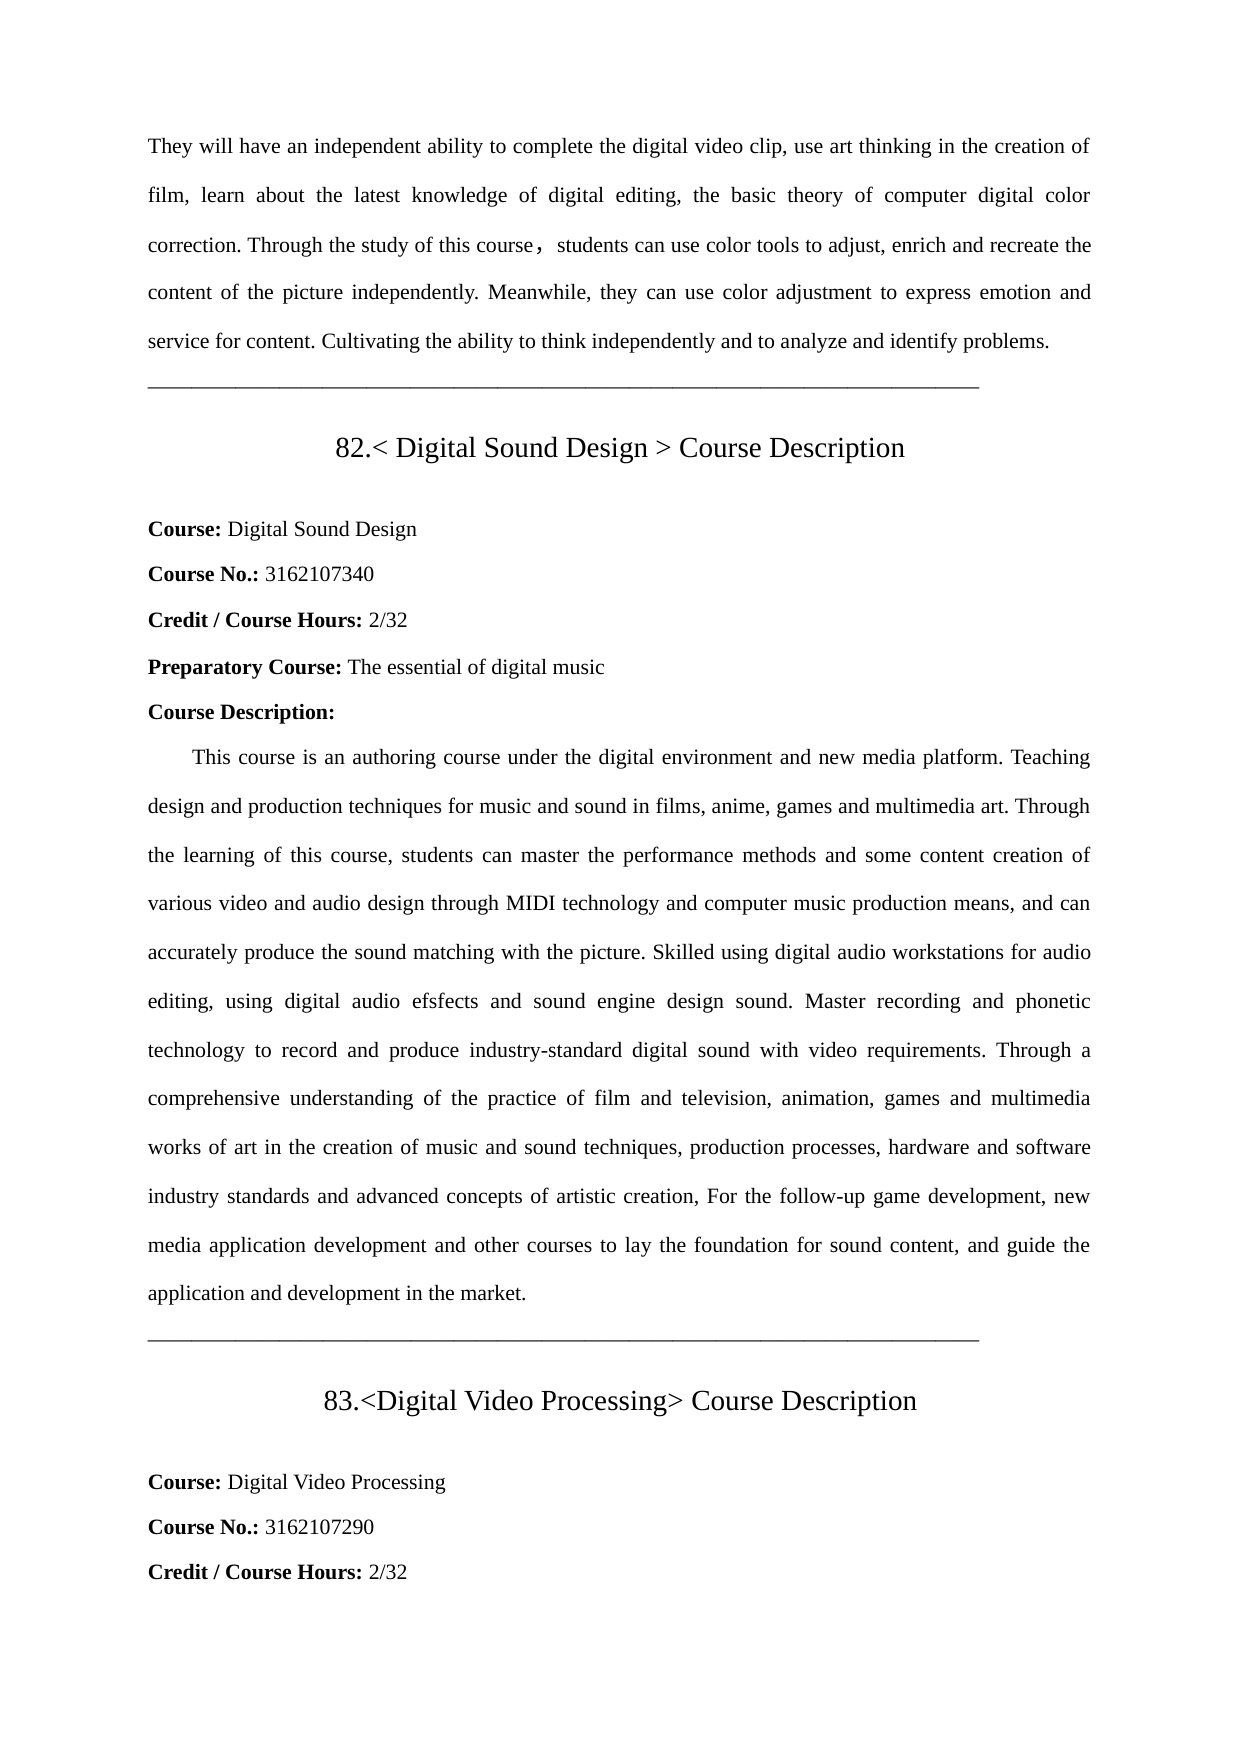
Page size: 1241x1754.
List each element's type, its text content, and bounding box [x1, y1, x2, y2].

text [148, 129, 1092, 357]
text 82.< Digital Sound Design > Course Description [148, 415, 1092, 480]
text This course is an authoring course under the digital environment and new media platform. Teaching design and production techniques for music and sound in films, anime, games and multimedia art. Through the learning of this course, students can master the performance methods and some content creation of various video and audio design through MIDI technology and computer music production means, and can accurately produce the sound matching with the picture. Skilled using digital audio workstations for audio editing, using digital audio efsfects and sound engine design sound. Master recording and phonetic technology to record and produce industry-standard digital sound with video requirements. Through a comprehensive understanding of the practice of film and television, animation, games and multimedia works of art in the creation of music and sound techniques, production processes, hardware and software industry standards and advanced concepts of artistic creation, For the follow-up game development, new media application development and other courses to lay the foundation for sound content, and guide the application and development in the market. [148, 741, 1092, 1309]
text —————————————————————————————————————— [148, 369, 1092, 402]
text 83.<Digital Video Processing> Course Description [148, 1367, 1092, 1432]
text Course No.: 3162107340 [148, 558, 1092, 590]
text Course No.: 3162107290 [148, 1510, 1092, 1543]
text Preparatory Course: The essential of digital music [148, 650, 1092, 683]
text Course Description: [148, 695, 1092, 728]
text Course: Digital Sound Design [148, 513, 1092, 545]
text —————————————————————————————————————— [148, 1322, 1092, 1354]
text Credit / Course Hours: 2/32 [148, 1555, 1092, 1588]
text Credit / Course Hours: 2/32 [148, 603, 1092, 635]
text Course: Digital Video Processing [148, 1465, 1092, 1497]
